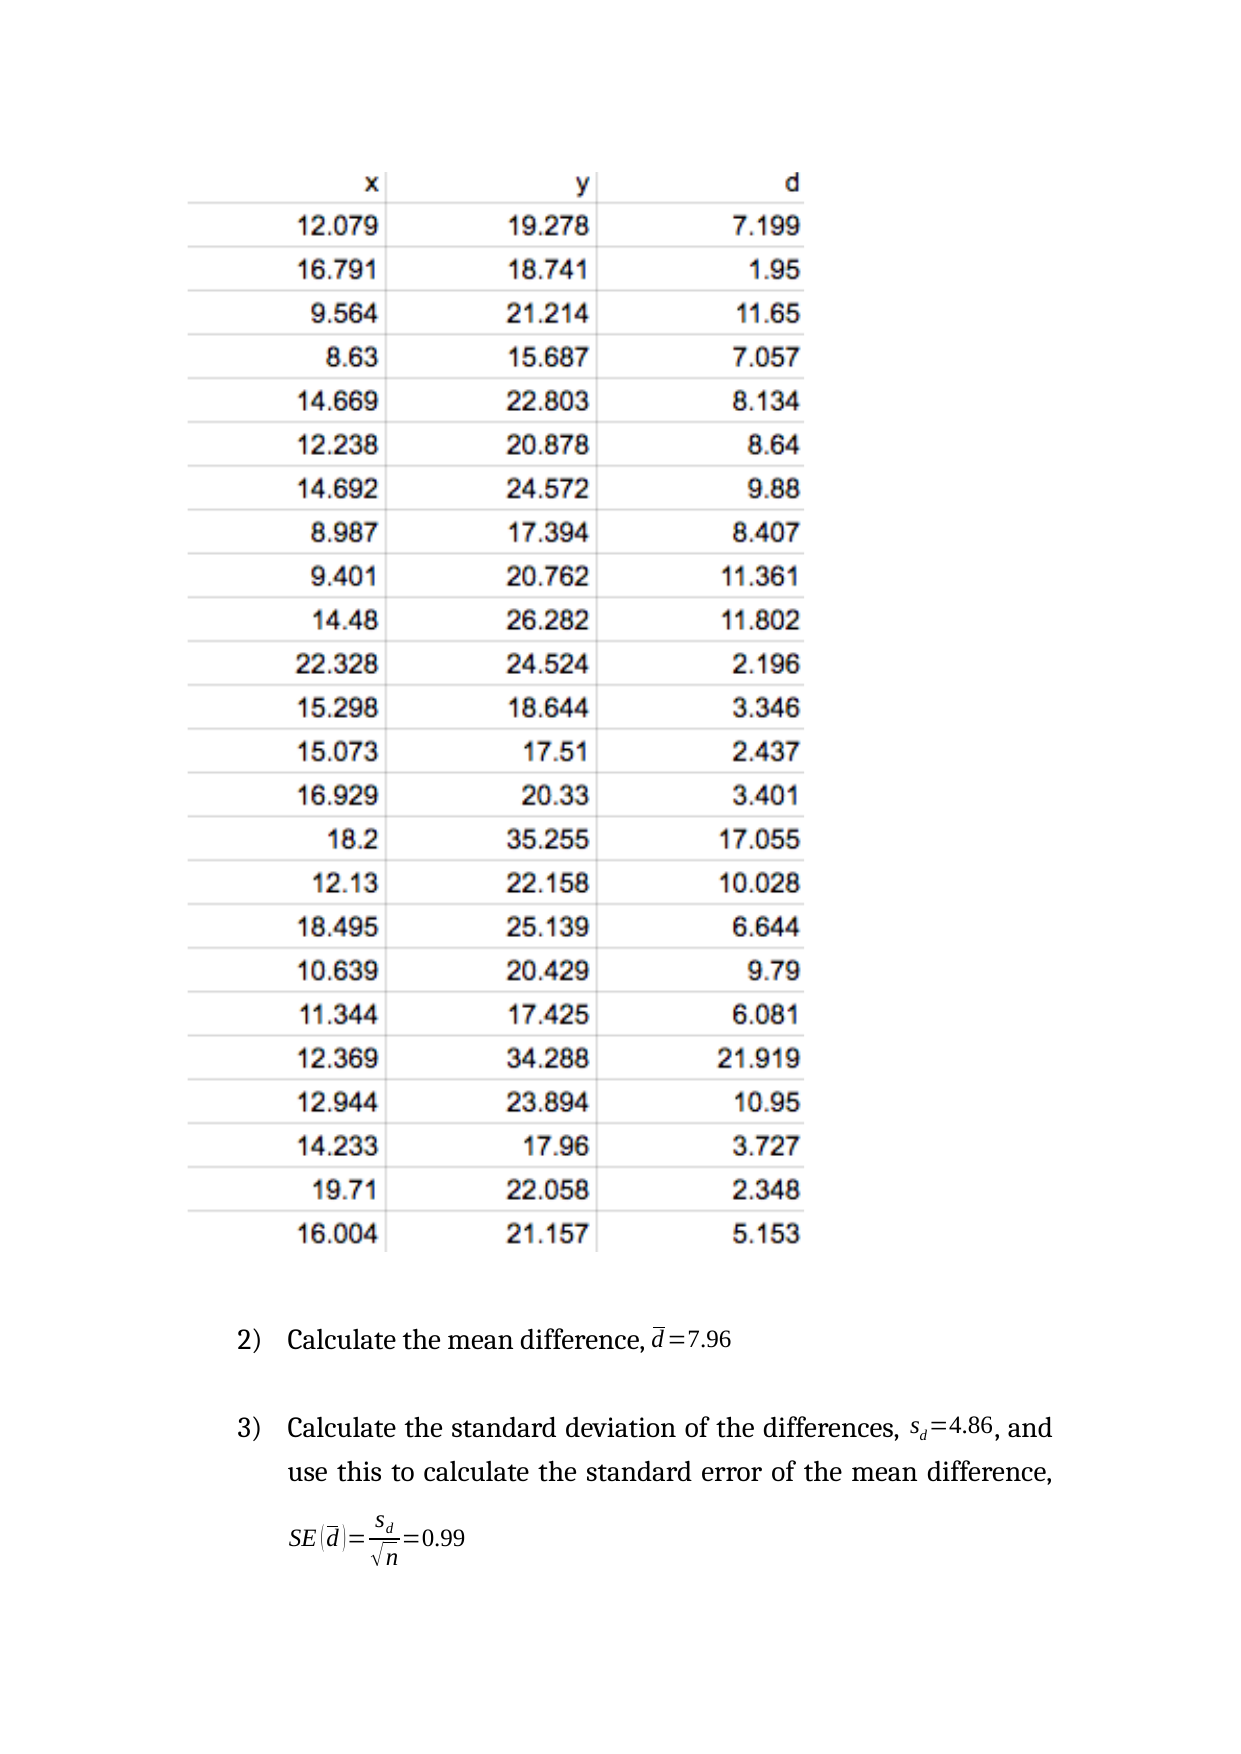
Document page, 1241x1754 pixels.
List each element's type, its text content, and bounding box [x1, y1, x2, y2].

list Calculate the standard deviation of the differences, , and use this to calculate the standard error of the mean difference, [237, 1406, 1053, 1582]
list Calculate the mean difference, [237, 1318, 1053, 1362]
picture [187, 172, 805, 1252]
